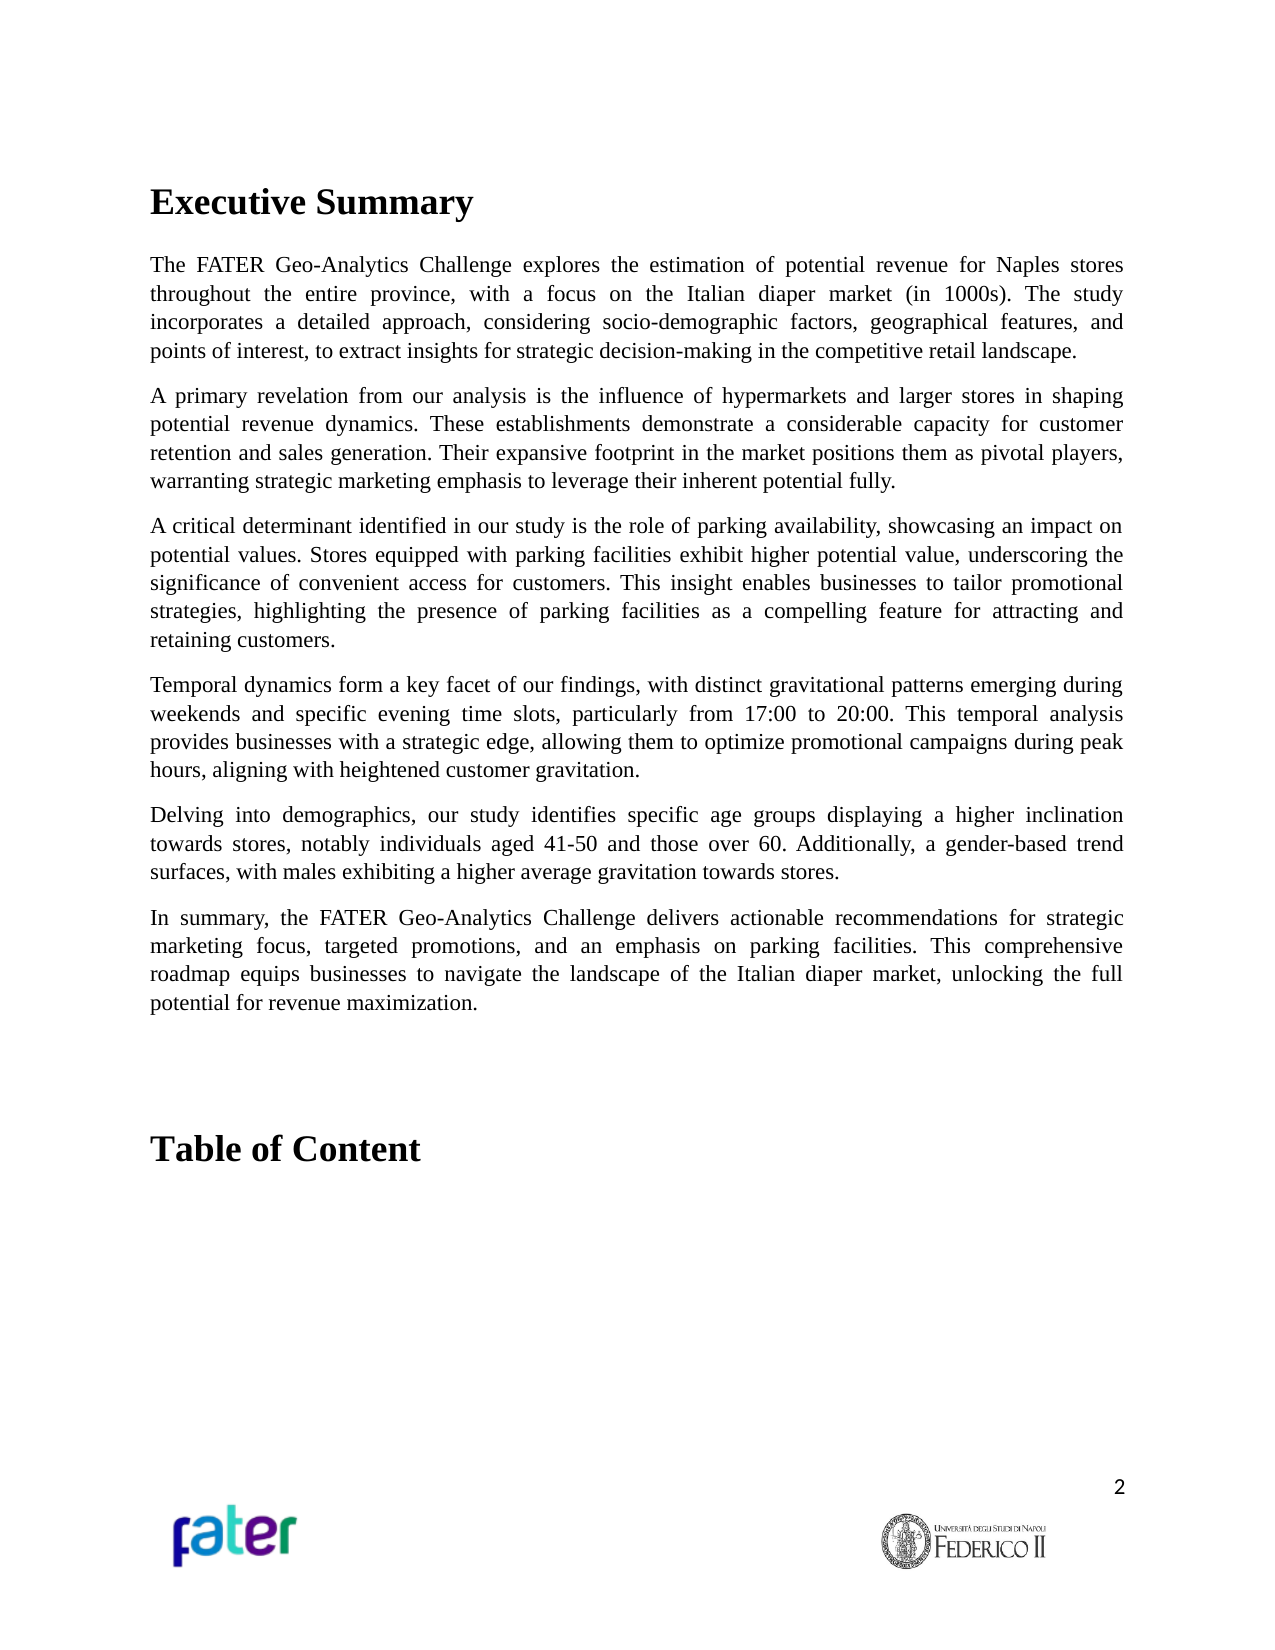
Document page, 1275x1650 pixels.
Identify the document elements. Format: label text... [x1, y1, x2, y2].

text A primary revelation from our analysis is the influence of hypermarkets and larger stores in shaping potential revenue dynamics. These establishments demonstrate a considerable capacity for customer retention and sales generation. Their expansive footprint in the market positions them as pivotal players, warranting strategic marketing emphasis to leverage their inherent potential fully. [150, 382, 1125, 493]
text Delving into demographics, our study identifies specific age groups displaying a higher inclination towards stores, notably individuals aged 41-50 and those over 60. Additionally, a gender-based trend surfaces, with males exhibiting a higher average gravitation towards stores. [150, 802, 1125, 885]
text Temporal dynamics form a key facet of our findings, with distinct gravitational patterns emerging during weekends and specific evening time slots, particularly from 17:00 to 20:00. This temporal analysis provides businesses with a strategic edge, allowing them to optimize promotional campaigns during peak hours, aligning with heightened customer gravitation. [150, 671, 1125, 783]
text A critical determinant identified in our study is the role of parking availability, showcasing an impact on potential values. Stores equipped with parking facilities exhibit higher potential value, underscoring the significance of convenient access for customers. This insight enables businesses to tailor promotional strategies, highlighting the presence of parking facilities as a compelling feature for attracting and retaining customers. [150, 512, 1125, 652]
text The FATER Geo-Analytics Challenge explores the estimation of potential revenue for Naples stores throughout the entire province, with a focus on the Italian diaper market (in 1000s). The study incorporates a detailed approach, considering socio-demographic factors, geographical features, and points of interest, to extract insights for strategic decision-making in the competitive retail landscape. [150, 251, 1125, 363]
text In summary, the FATER Geo-Analytics Challenge delivers actionable recommendations for strategic marketing focus, targeted promotions, and an emphasis on parking facilities. This comprehensive roadmap equips businesses to navigate the landscape of the Italian diaper market, unlocking the full potential for revenue maximization. [150, 903, 1125, 1015]
subtitle Executive Summary [150, 179, 1125, 222]
